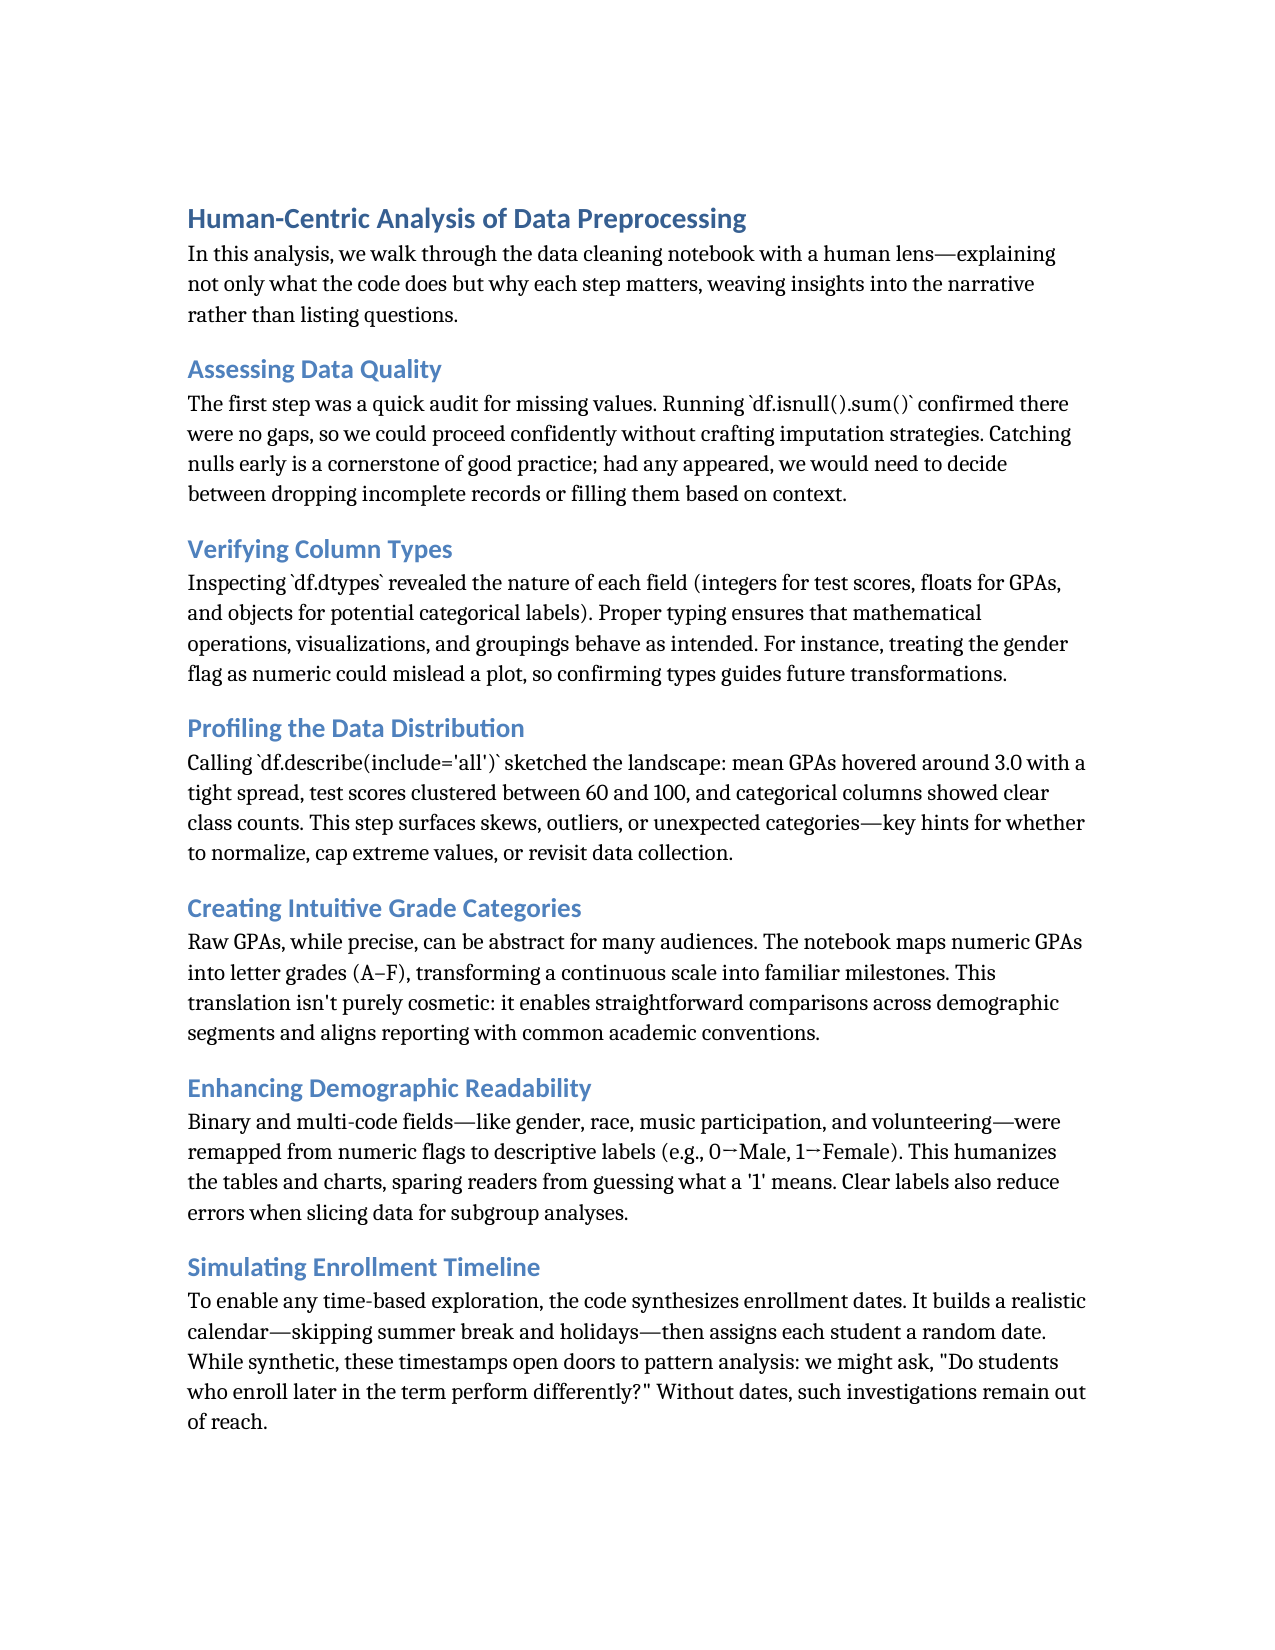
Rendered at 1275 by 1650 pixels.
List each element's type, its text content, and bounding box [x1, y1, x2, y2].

text Binary and multi-code fields—like gender, race, music participation, and volunteering—were remapped from numeric flags to descriptive labels (e.g., 0→Male, 1→Female). This humanizes the tables and charts, sparing readers from guessing what a '1' means. Clear labels also reduce errors when slicing data for subgroup analyses. [187, 1109, 1087, 1226]
text Inspecting `df.dtypes` revealed the nature of each field (integers for test scores, floats for GPAs, and objects for potential categorical labels). Proper typing ensures that mathematical operations, visualizations, and groupings behave as intended. For instance, treating the gender flag as numeric could mislead a plot, so confirming types guides future transformations. [187, 570, 1087, 687]
text Raw GPAs, while precise, can be abstract for many audiences. The notebook maps numeric GPAs into letter grades (A–F), transforming a continuous scale into familiar milestones. This translation isn't purely cosmetic: it enables straightforward comparisons across demographic segments and aligns reporting with common academic conventions. [187, 929, 1087, 1046]
text Calling `df.describe(include='all')` sketched the landscape: mean GPAs hovered around 3.0 with a tight spread, test scores clustered between 60 and 100, and categorical columns showed clear class counts. This step surfaces skews, outliers, or unexpected categories—key hints for whether to normalize, cap extreme values, or revisit data collection. [187, 749, 1087, 866]
subtitle Human-Centric Analysis of Data Preprocessing [187, 200, 1087, 236]
subtitle Profiling the Data Distribution [187, 712, 1087, 744]
text To enable any time-based exploration, the code synthesizes enrollment dates. It builds a realistic calendar—skipping summer break and holidays—then assigns each student a random date. While synthetic, these timestamps open doors to pattern analysis: we might ask, "Do students who enroll later in the term perform differently?" Without dates, such investigations remain out of reach. [187, 1288, 1087, 1435]
subtitle Enhancing Demographic Readability [187, 1071, 1087, 1104]
text The first step was a quick audit for missing values. Running `df.isnull().sum()` confirmed there were no gaps, so we could proceed confidently without crafting imputation strategies. Catching nulls early is a cornerstone of good practice; had any appeared, we would need to decide between dropping incomplete records or filling them based on context. [187, 390, 1087, 507]
subtitle Simulating Enrollment Timeline [187, 1250, 1087, 1283]
text In this analysis, we walk through the data cleaning notebook with a human lens—explaining not only what the code does but why each step matters, weaving insights into the narrative rather than listing questions. [187, 241, 1087, 328]
subtitle Verifying Column Types [187, 532, 1087, 565]
subtitle Assessing Data Quality [187, 352, 1087, 385]
subtitle Creating Intuitive Grade Categories [187, 891, 1087, 924]
